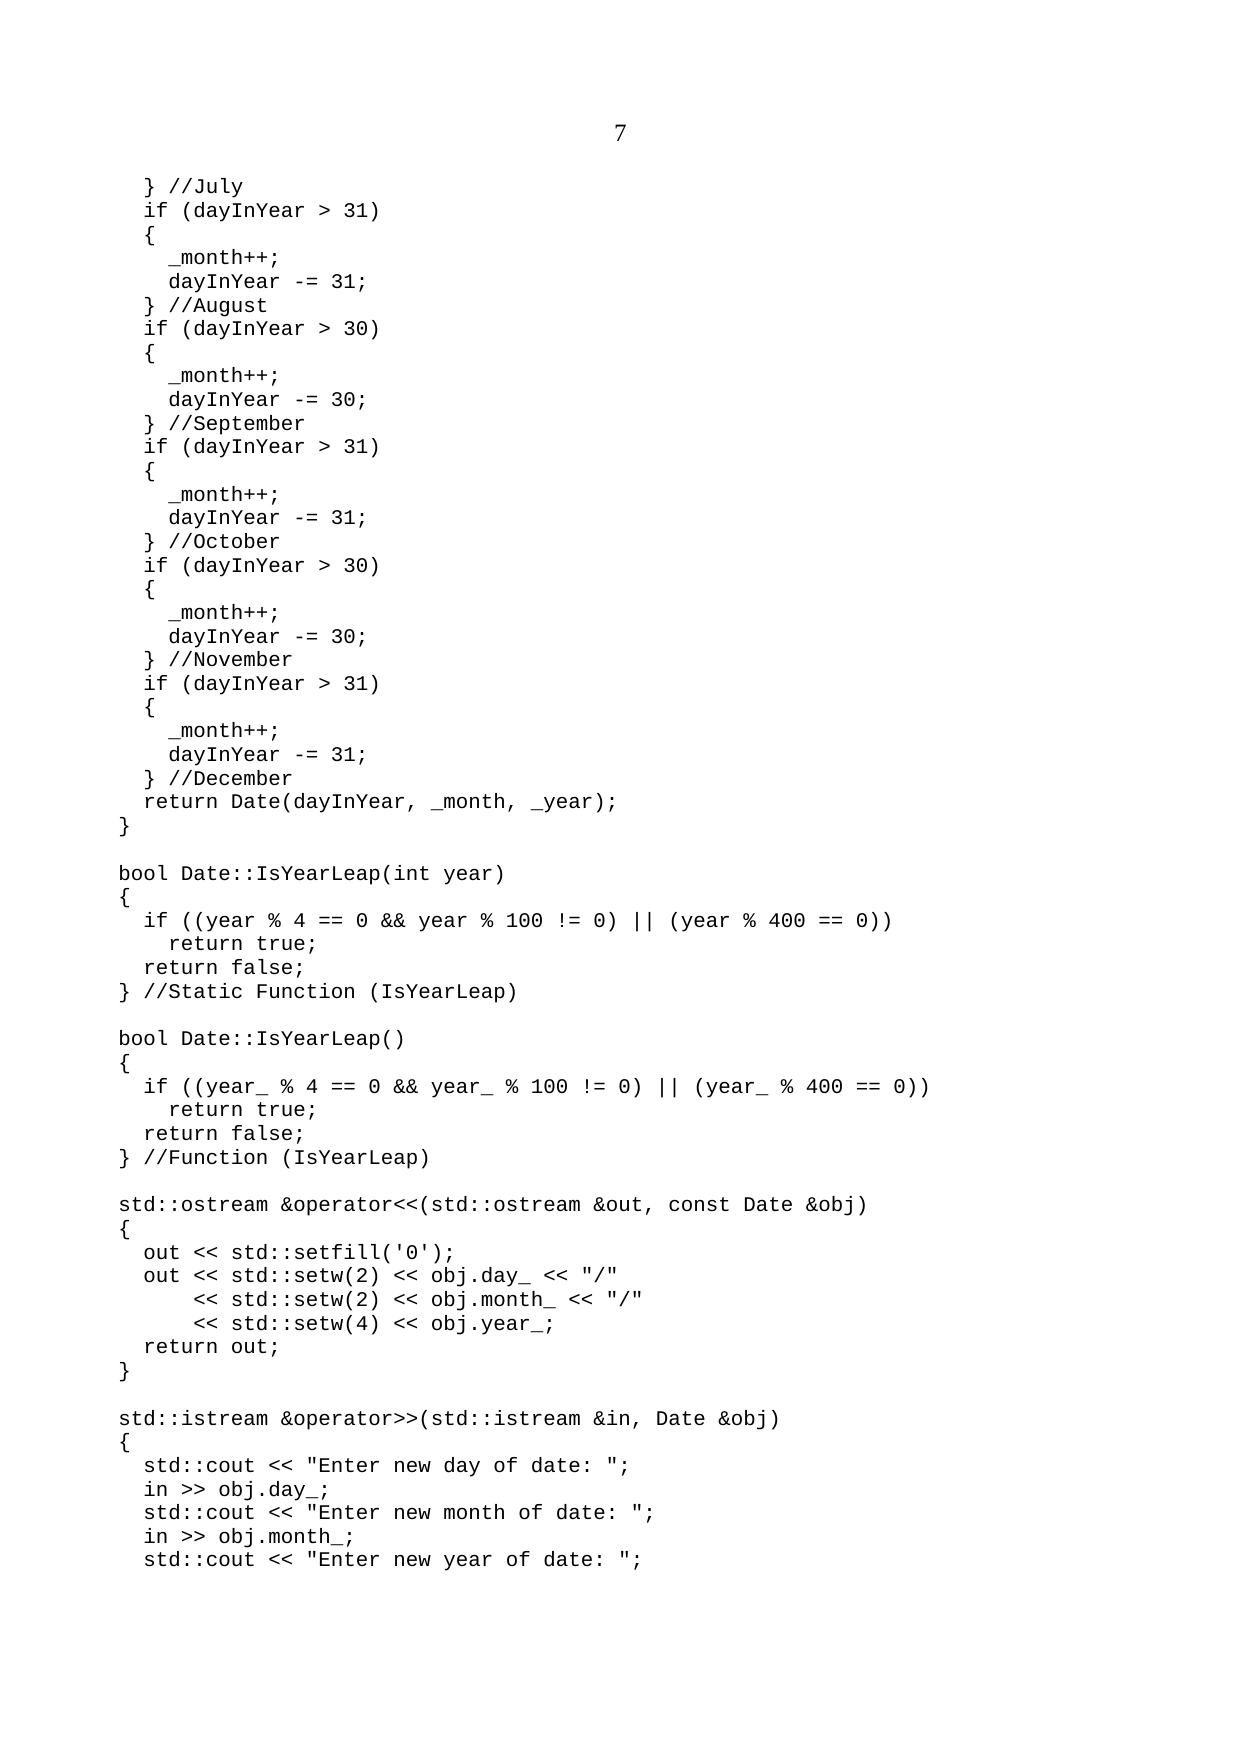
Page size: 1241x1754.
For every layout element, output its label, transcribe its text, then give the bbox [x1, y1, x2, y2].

text if (dayInYear > 31) [118, 200, 1122, 224]
text { [118, 578, 1122, 602]
text std::istream &operator>>(std::istream &in, Date &obj) [118, 1408, 1122, 1431]
text } [118, 1360, 1122, 1383]
text dayInYear -= 31; [118, 271, 1122, 294]
text { [118, 886, 1122, 910]
text _month++; [118, 484, 1122, 507]
text dayInYear -= 30; [118, 389, 1122, 413]
text std::cout << "Enter new year of date: "; [118, 1549, 1122, 1573]
text _month++; [118, 366, 1122, 389]
text } //Static Function (IsYearLeap) [118, 981, 1122, 1004]
text } //September [118, 413, 1122, 436]
text { [118, 1218, 1122, 1242]
text return out; [118, 1336, 1122, 1360]
text { [118, 224, 1122, 247]
text { [118, 460, 1122, 484]
text return true; [118, 1099, 1122, 1123]
text if (dayInYear > 31) [118, 436, 1122, 460]
text bool Date::IsYearLeap(int year) [118, 862, 1122, 886]
text { [118, 697, 1122, 720]
text std::cout << "Enter new day of date: "; [118, 1455, 1122, 1478]
text dayInYear -= 31; [118, 507, 1122, 531]
text return false; [118, 1123, 1122, 1147]
text if ((year_ % 4 == 0 && year_ % 100 != 0) || (year_ % 400 == 0)) [118, 1076, 1122, 1099]
text } //October [118, 531, 1122, 555]
text } //November [118, 649, 1122, 673]
text return false; [118, 957, 1122, 981]
text _month++; [118, 247, 1122, 271]
text return true; [118, 933, 1122, 957]
text std::ostream &operator<<(std::ostream &out, const Date &obj) [118, 1194, 1122, 1218]
text if (dayInYear > 30) [118, 555, 1122, 578]
text if ((year % 4 == 0 && year % 100 != 0) || (year % 400 == 0)) [118, 910, 1122, 933]
text } [118, 815, 1122, 838]
text dayInYear -= 31; [118, 744, 1122, 767]
text << std::setw(2) << obj.month_ << "/" [118, 1289, 1122, 1313]
text << std::setw(4) << obj.year_; [118, 1313, 1122, 1336]
text if (dayInYear > 30) [118, 318, 1122, 342]
text { [118, 1052, 1122, 1076]
text { [118, 1431, 1122, 1455]
text } //December [118, 767, 1122, 791]
text std::cout << "Enter new month of date: "; [118, 1502, 1122, 1526]
text _month++; [118, 602, 1122, 626]
text out << std::setfill('0'); [118, 1242, 1122, 1265]
text } //August [118, 294, 1122, 318]
text if (dayInYear > 31) [118, 673, 1122, 697]
text { [118, 342, 1122, 366]
text bool Date::IsYearLeap() [118, 1028, 1122, 1052]
text out << std::setw(2) << obj.day_ << "/" [118, 1265, 1122, 1289]
text _month++; [118, 720, 1122, 744]
text return Date(dayInYear, _month, _year); [118, 791, 1122, 815]
text } //Function (IsYearLeap) [118, 1147, 1122, 1170]
text in >> obj.day_; [118, 1478, 1122, 1502]
text } //July [118, 176, 1122, 200]
text dayInYear -= 30; [118, 626, 1122, 649]
text in >> obj.month_; [118, 1526, 1122, 1549]
